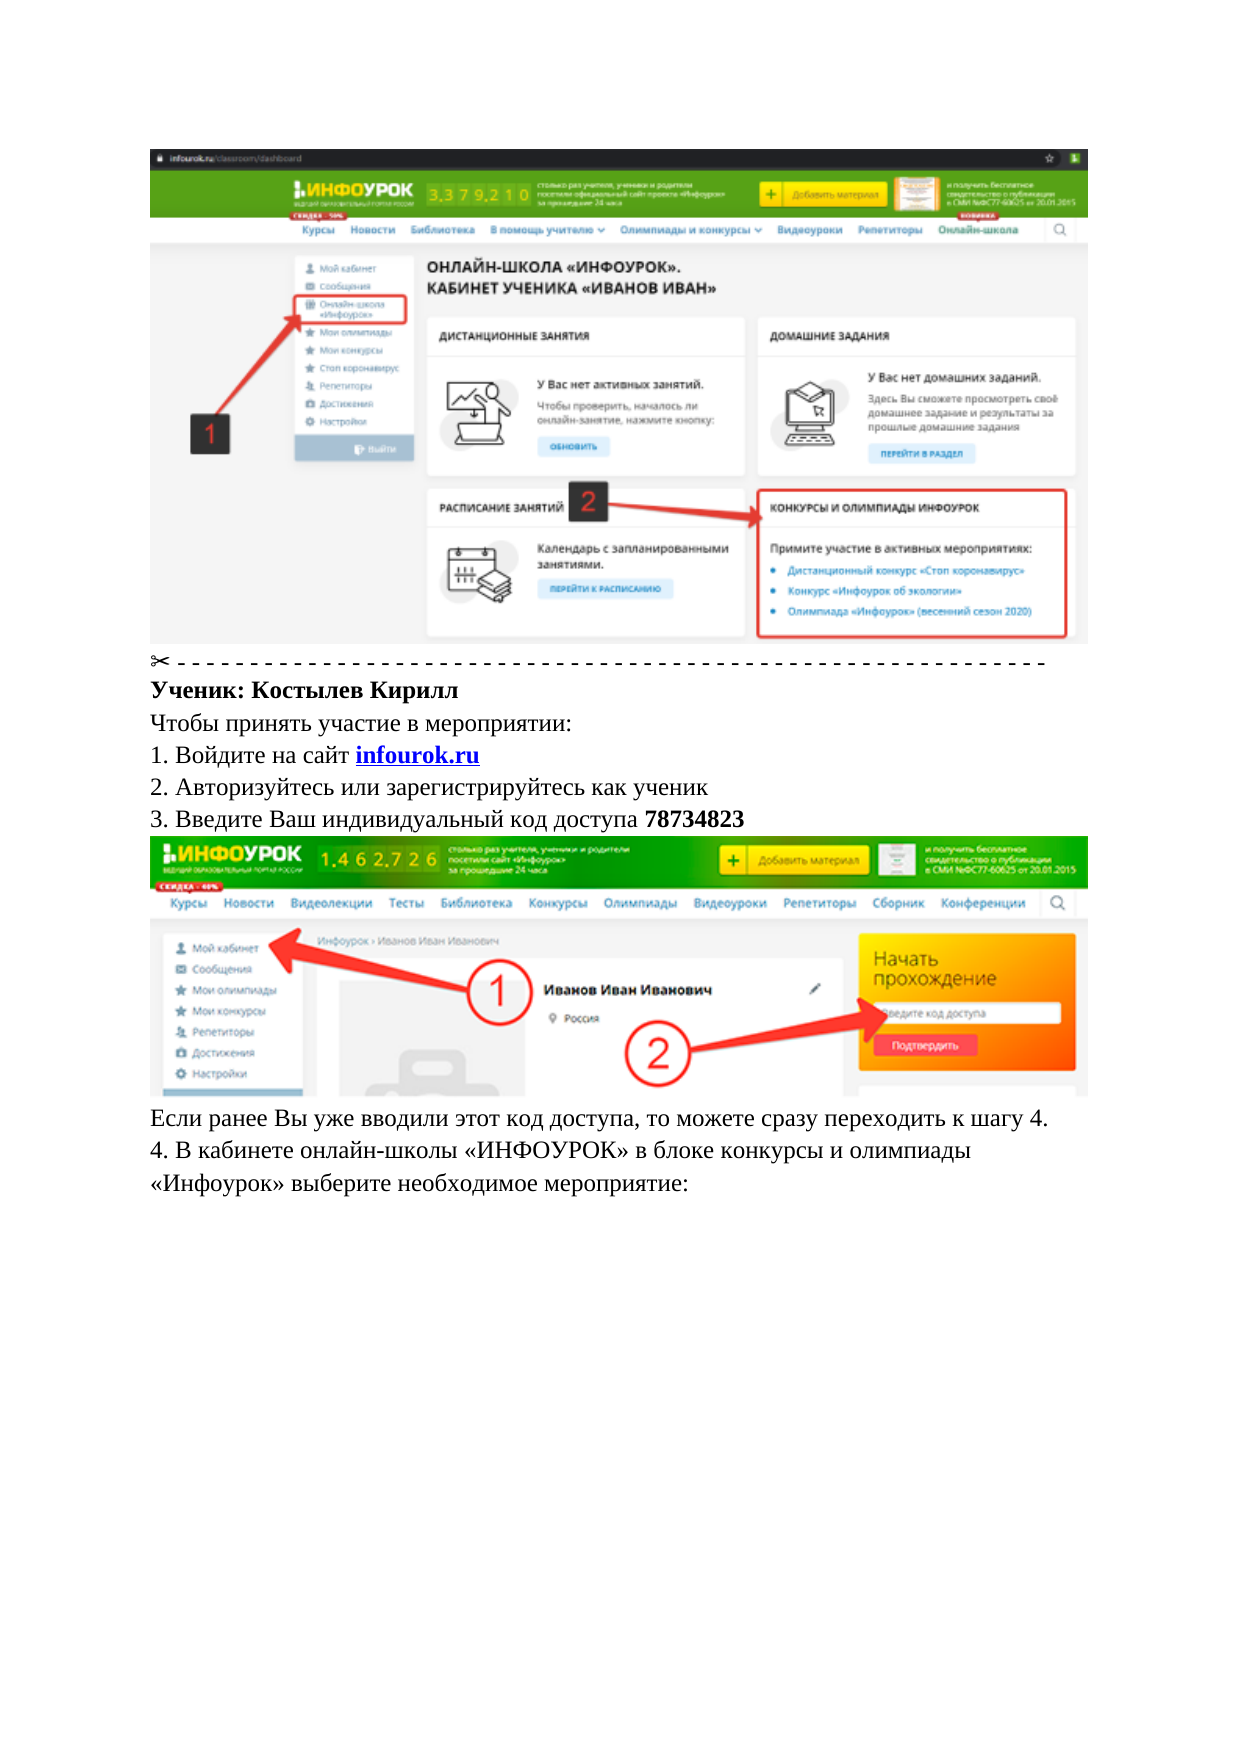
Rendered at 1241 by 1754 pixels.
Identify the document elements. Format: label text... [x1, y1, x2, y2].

text Ученик: Костылев Кирилл [150, 675, 1090, 704]
picture [150, 149, 1088, 644]
text 1. Войдите на сайт infourok.ru [150, 740, 1090, 768]
text Если ранее Вы уже вводили этот код доступа, то можете сразу переходить к шагу 4. [150, 1103, 1090, 1132]
text 2. Авторизуйтесь или зарегистрируйтесь как ученик [150, 772, 1090, 801]
text 4. В кабинете онлайн-школы «ИНФОУРОК» в блоке конкурсы и олимпиады «Инфоурок» выберите необходимое мероприятие: [150, 1136, 1090, 1196]
text Чтобы принять участие в мероприятии: [150, 708, 1090, 736]
text ✂ - - - - - - - - - - - - - - - - - - - - - - - - - - - - - - - - - - - - - - - - - - - - - - - - - - - - - - - - - - - - [150, 647, 1090, 675]
picture [150, 836, 1088, 1101]
text 3. Введите Ваш индивидуальный код доступа 78734823 [150, 804, 1090, 833]
